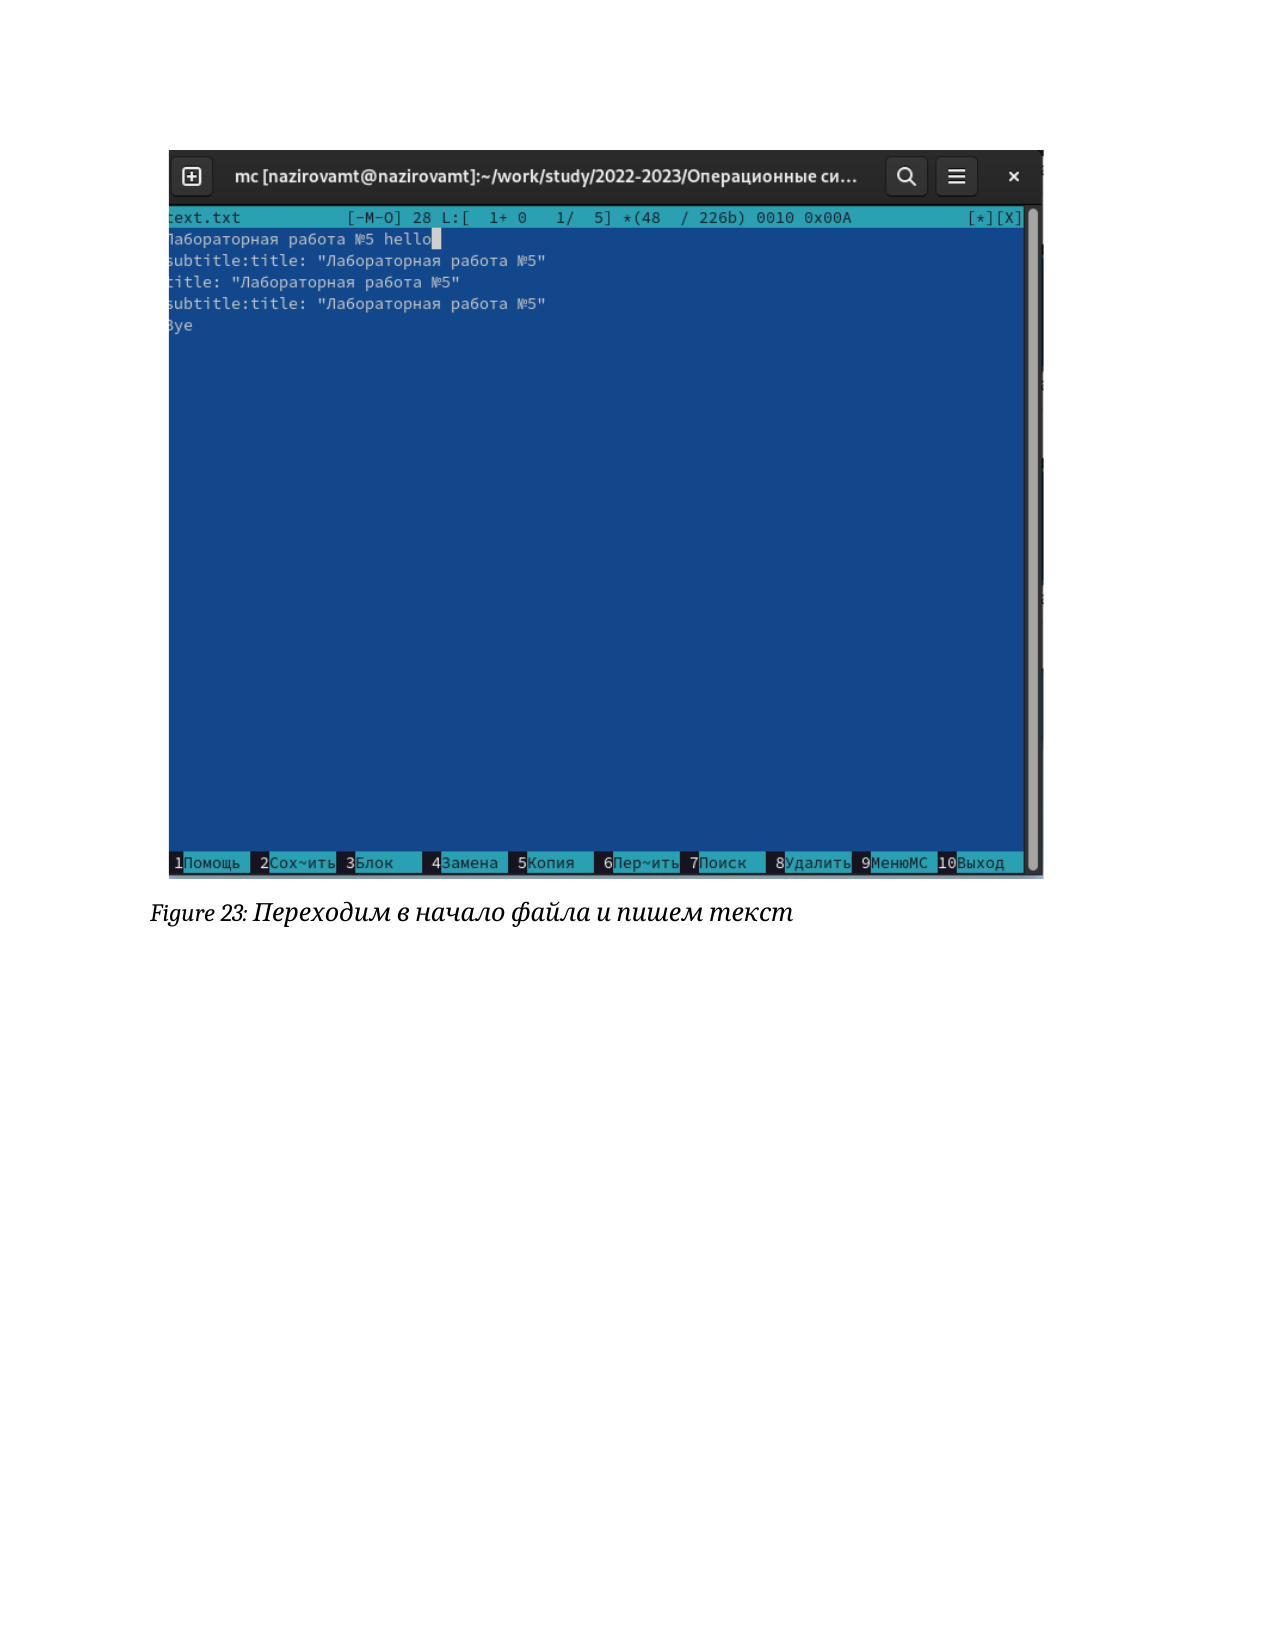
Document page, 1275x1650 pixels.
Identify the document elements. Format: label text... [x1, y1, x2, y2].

picture [168, 150, 1044, 879]
text Figure 23: Переходим в начало файла и пишем текст [150, 899, 1125, 928]
